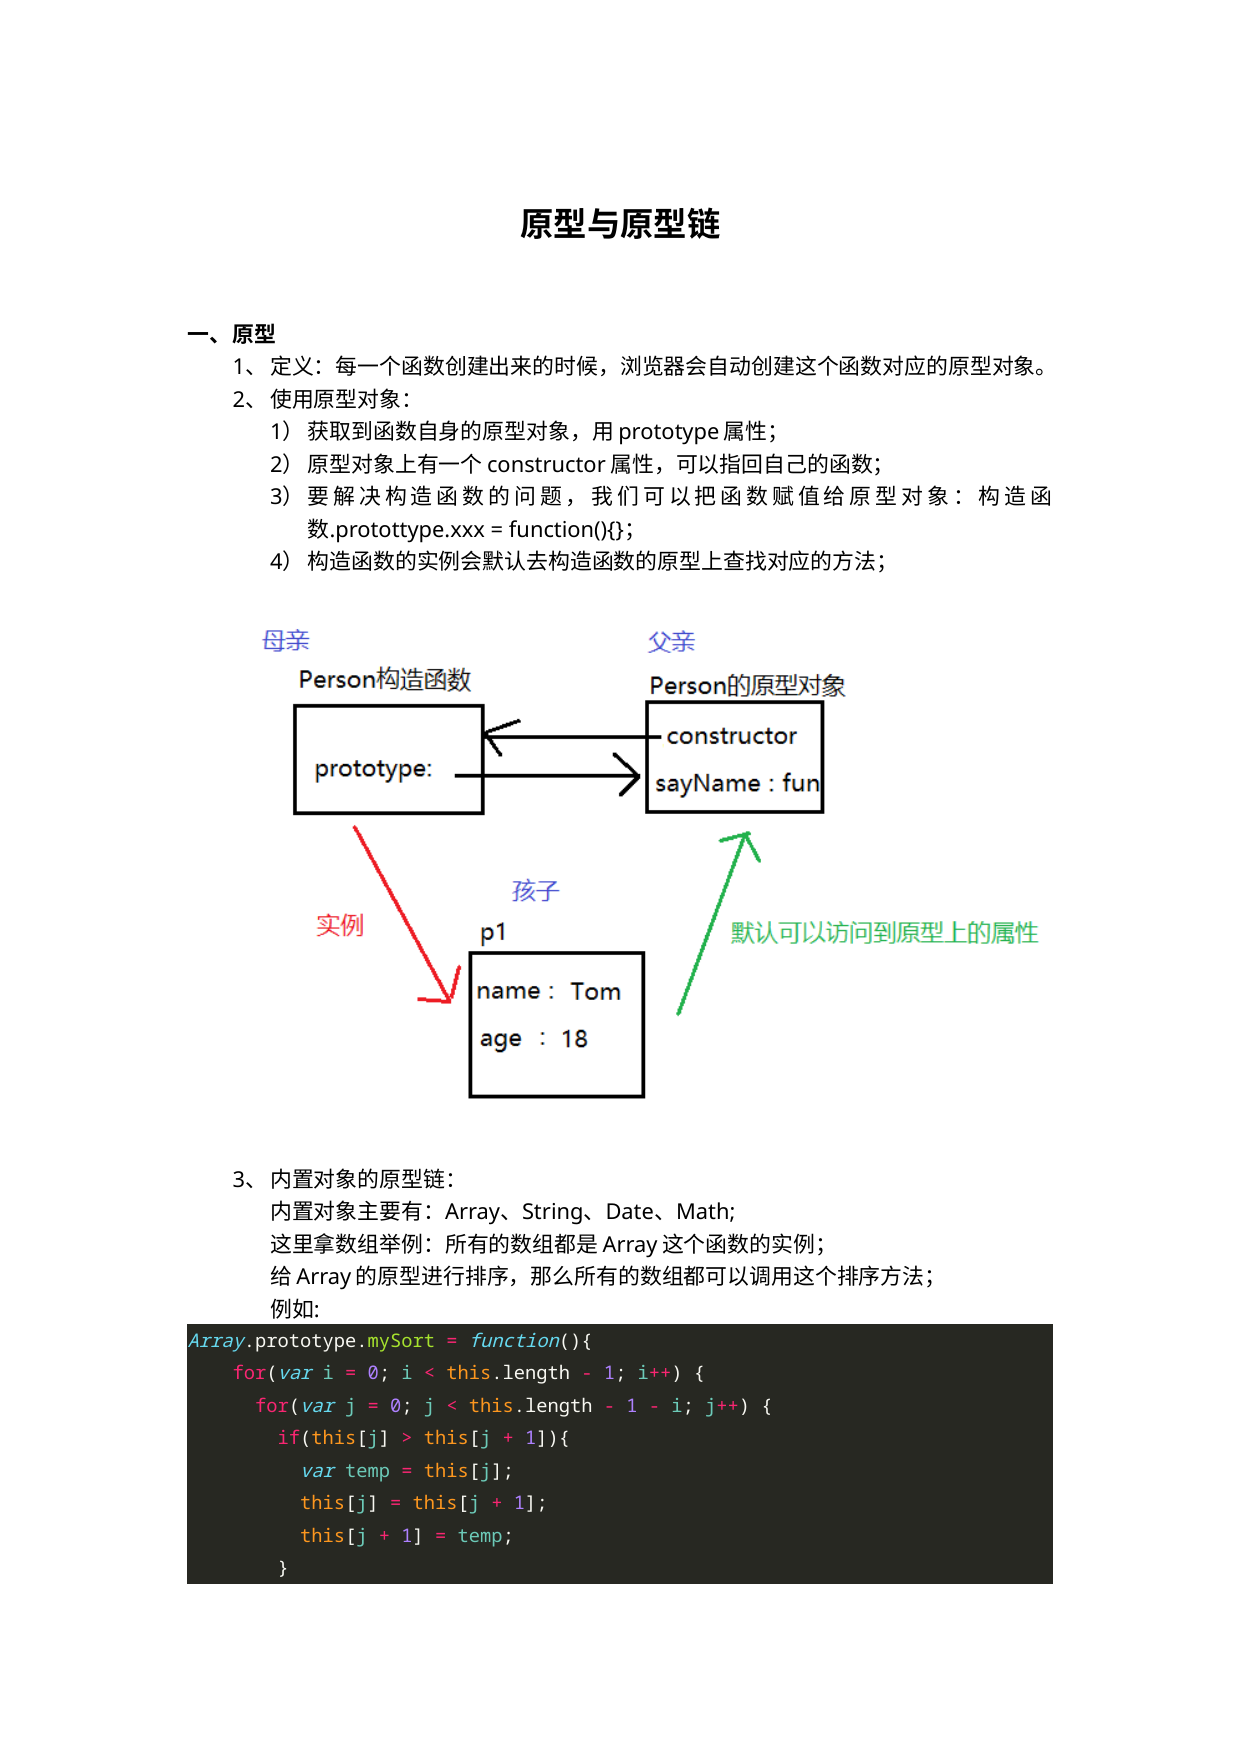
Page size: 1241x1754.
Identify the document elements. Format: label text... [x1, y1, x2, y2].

list 定义：每一个函数创建出来的时候，浏览器会自动创建这个函数对应的原型对象。 [232, 349, 1053, 381]
list 例如: [270, 1291, 1053, 1324]
list 原型 [187, 316, 1053, 349]
text this[j + 1] = temp; [187, 1519, 1053, 1551]
text this[j] = this[j + 1]; [187, 1486, 1053, 1519]
text if(this[j] > this[j + 1]){ [187, 1421, 1053, 1454]
subtitle 原型与原型链 [187, 189, 1053, 254]
text var temp = this[j]; [187, 1454, 1053, 1486]
text for(var i = 0; i < this.length - 1; i++) { [187, 1356, 1053, 1389]
list 原型对象上有一个constructor属性，可以指回自己的函数； [270, 446, 1053, 479]
text Array.prototype.mySort = function(){ [187, 1324, 1053, 1356]
picture [231, 608, 1077, 1146]
list 给Array的原型进行排序，那么所有的数组都可以调用这个排序方法； [270, 1259, 1053, 1291]
list 要解决构造函数的问题，我们可以把函数赋值给原型对象：构造函数.protottype.xxx = function(){}； [270, 479, 1053, 544]
list 这里拿数组举例：所有的数组都是Array这个函数的实例； [270, 1226, 1053, 1259]
list 内置对象主要有：Array、String、Date、Math; [270, 1194, 1053, 1226]
text for(var j = 0; j < this.length - 1 - i; j++) { [187, 1389, 1053, 1421]
list 使用原型对象： [232, 381, 1053, 414]
list 构造函数的实例会默认去构造函数的原型上查找对应的方法； [270, 544, 1053, 576]
text } [187, 1551, 1053, 1584]
list 获取到函数自身的原型对象，用prototype属性； [270, 414, 1053, 446]
list 内置对象的原型链： [232, 1161, 1053, 1194]
